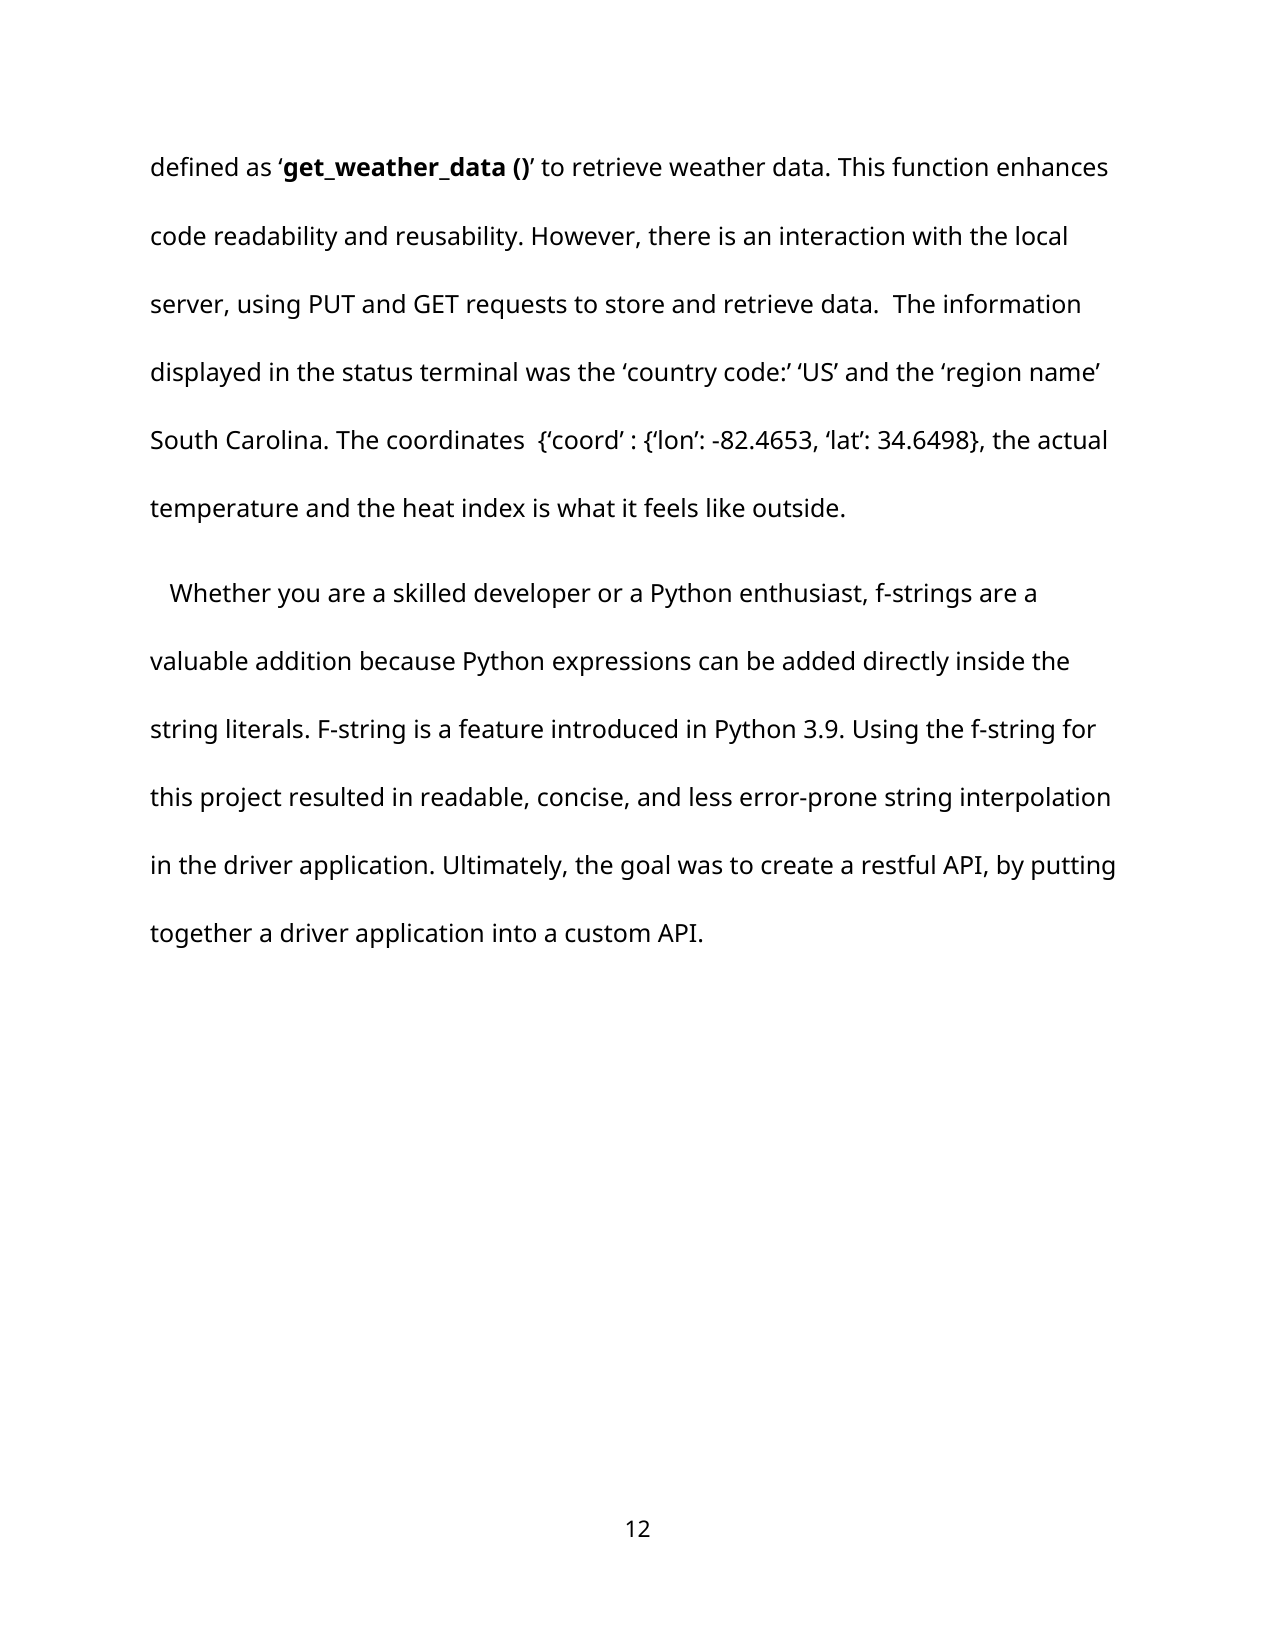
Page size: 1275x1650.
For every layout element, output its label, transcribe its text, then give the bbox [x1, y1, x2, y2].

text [150, 150, 1125, 525]
text Whether you are a skilled developer or a Python enthusiast, f-strings are a valuable addition because Python expressions can be added directly inside the string literals. F-string is a feature introduced in Python 3.9. Using the f-string for this project resulted in readable, concise, and less error-prone string interpolation in the driver application. Ultimately, the goal was to create a restful API, by putting together a driver application into a custom API. [150, 575, 1125, 950]
